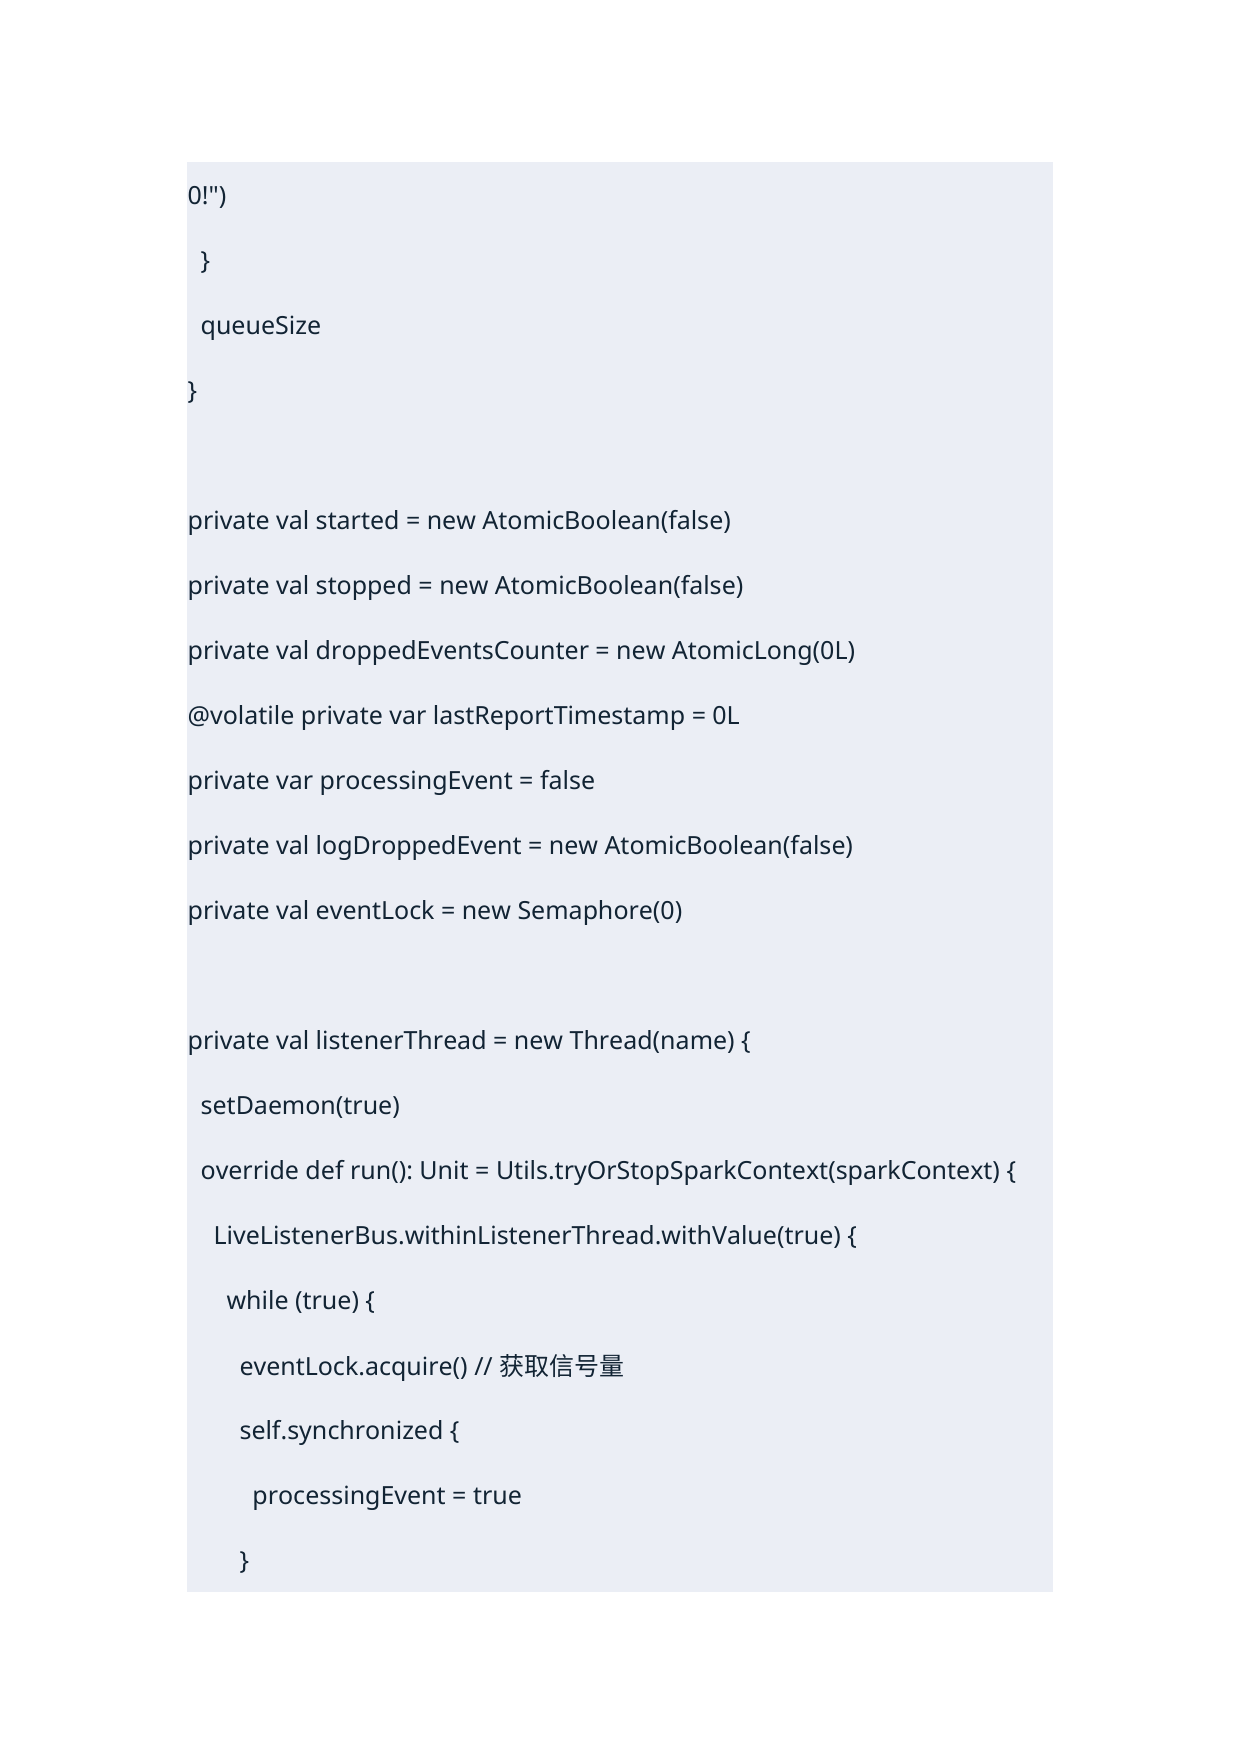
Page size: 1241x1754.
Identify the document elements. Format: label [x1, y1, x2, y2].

text [187, 162, 1053, 1592]
